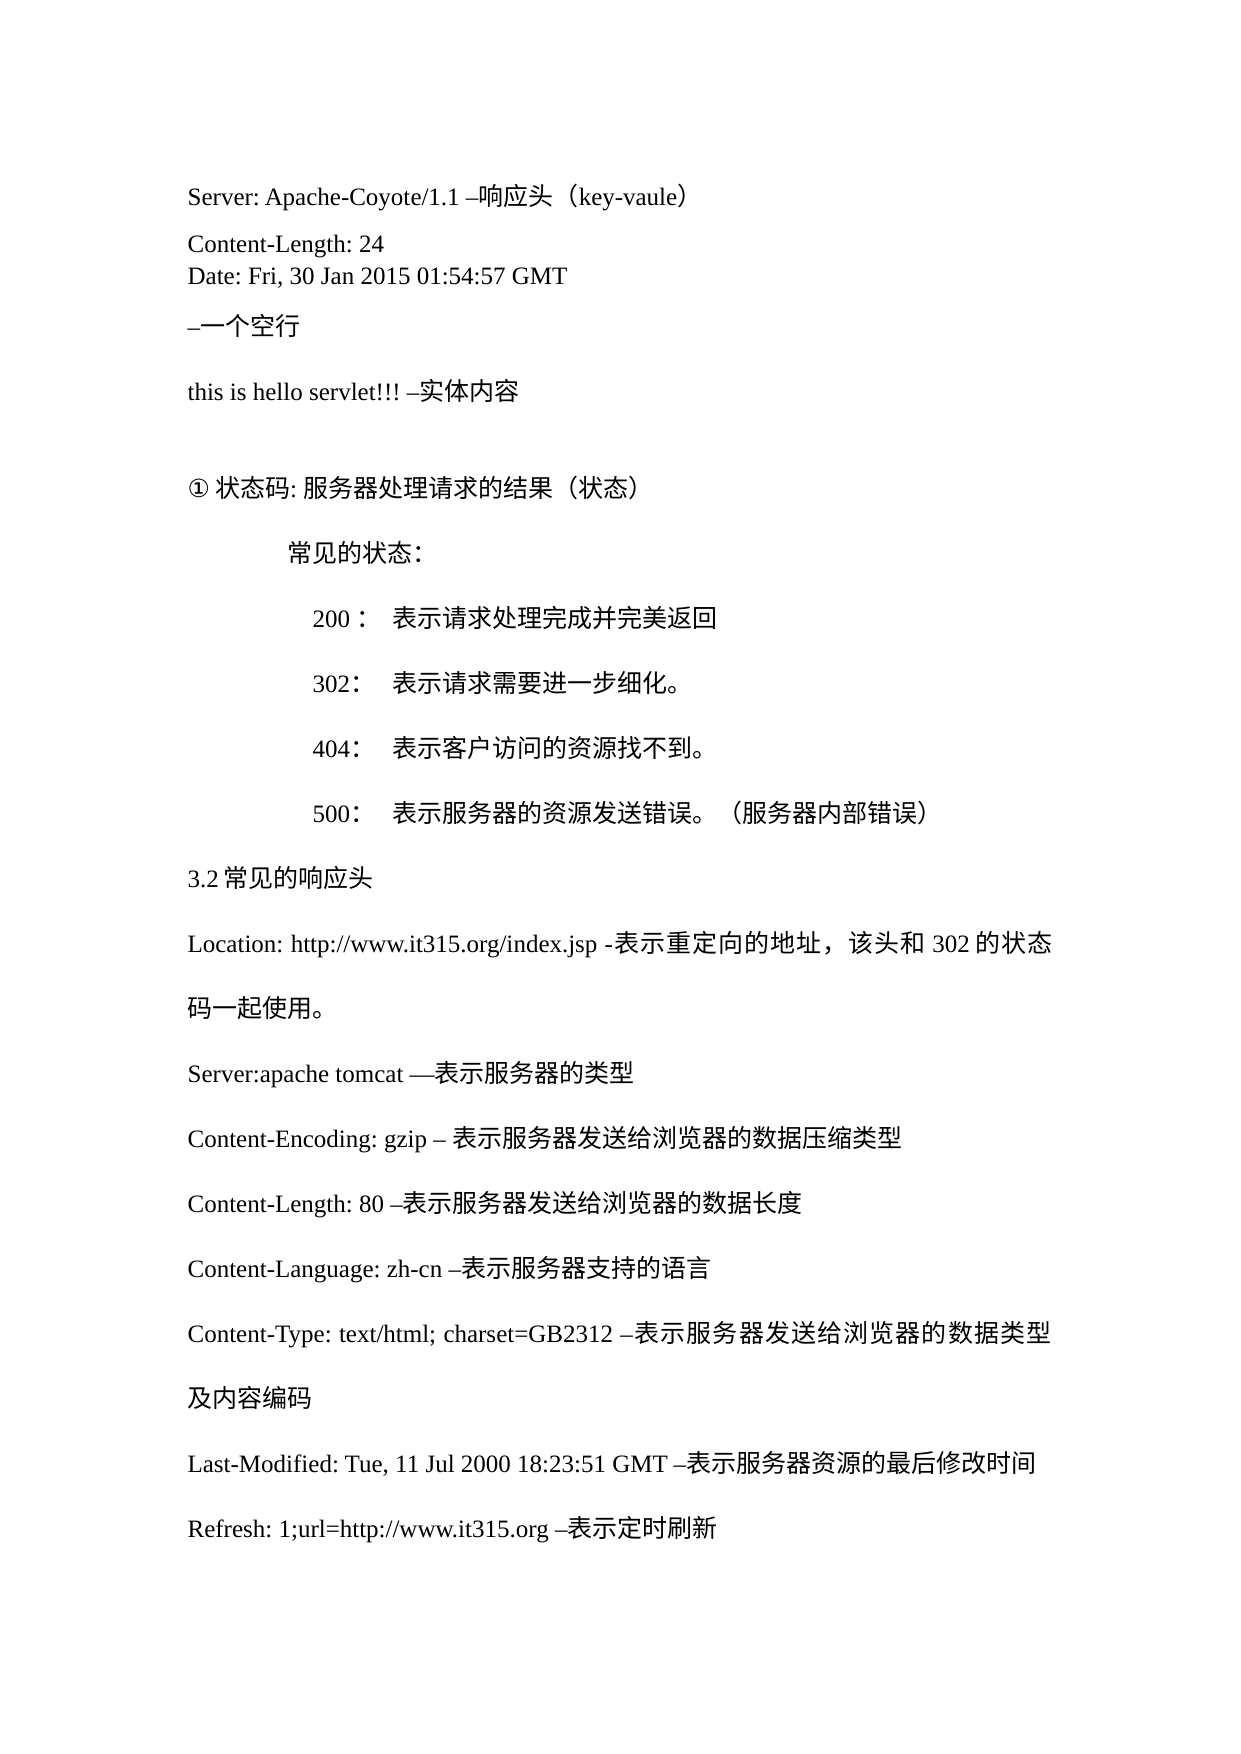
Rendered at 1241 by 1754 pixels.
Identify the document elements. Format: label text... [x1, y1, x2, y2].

text Last-Modified: Tue, 11 Jul 2000 18:23:51 GMT –表示服务器资源的最后修改时间 [187, 1429, 1053, 1494]
text 500： 表示服务器的资源发送错误。（服务器内部错误） [187, 779, 1053, 844]
text 200 ： 表示请求处理完成并完美返回 [187, 584, 1053, 649]
text Location: http://www.it315.org/index.jsp -表示重定向的地址，该头和302的状态码一起使用。 [187, 909, 1053, 1039]
text 302： 表示请求需要进一步细化。 [187, 649, 1053, 714]
text ①状态码: 服务器处理请求的结果（状态） [187, 454, 1053, 519]
text 常见的状态： [187, 519, 1053, 584]
text Content-Type: text/html; charset=GB2312 –表示服务器发送给浏览器的数据类型及内容编码 [187, 1299, 1053, 1429]
text Date: Fri, 30 Jan 2015 01:54:57 GMT [187, 259, 1053, 292]
text Content-Length: 24 [187, 227, 1053, 259]
text Server: Apache-Coyote/1.1 –响应头（key-vaule） [187, 162, 1053, 227]
text Content-Language: zh-cn –表示服务器支持的语言 [187, 1234, 1053, 1299]
text Content-Encoding: gzip – 表示服务器发送给浏览器的数据压缩类型 [187, 1104, 1053, 1169]
text Refresh: 1;url=http://www.it315.org –表示定时刷新 [187, 1494, 1053, 1559]
text –一个空行 [187, 292, 1053, 357]
text Content-Length: 80 –表示服务器发送给浏览器的数据长度 [187, 1169, 1053, 1234]
text 3.2常见的响应头 [187, 844, 1053, 909]
text 404： 表示客户访问的资源找不到。 [187, 714, 1053, 779]
text Server:apache tomcat —表示服务器的类型 [187, 1039, 1053, 1104]
text this is hello servlet!!! –实体内容 [187, 357, 1053, 422]
